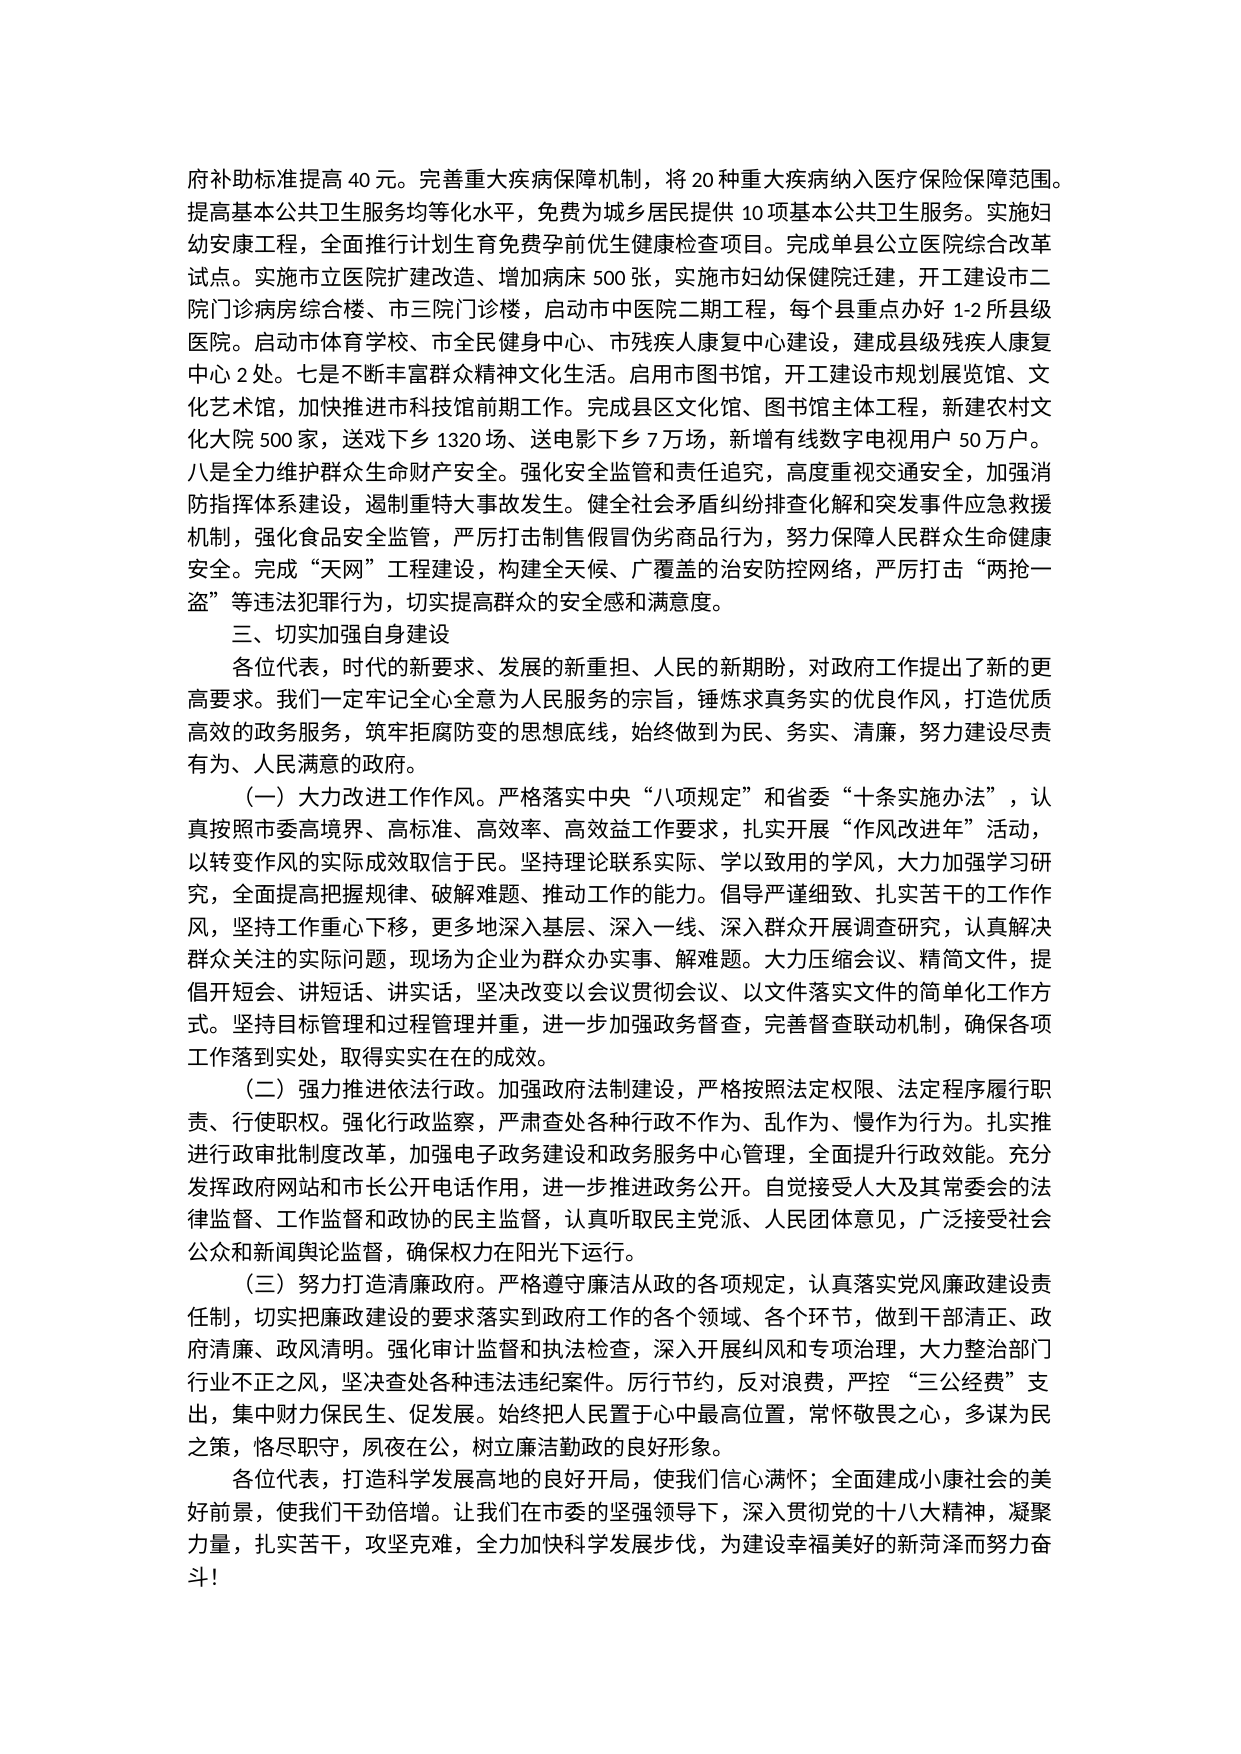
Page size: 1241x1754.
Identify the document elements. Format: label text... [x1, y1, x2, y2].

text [187, 162, 1053, 617]
text 三、切实加强自身建设 [187, 617, 1053, 649]
text 各位代表，时代的新要求、发展的新重担、人民的新期盼，对政府工作提出了新的更高要求。我们一定牢记全心全意为人民服务的宗旨，锤炼求真务实的优良作风，打造优质高效的政务服务，筑牢拒腐防变的思想底线，始终做到为民、务实、清廉，努力建设尽责有为、人民满意的政府。 [187, 649, 1053, 779]
text （二）强力推进依法行政。加强政府法制建设，严格按照法定权限、法定程序履行职责、行使职权。强化行政监察，严肃查处各种行政不作为、乱作为、慢作为行为。扎实推进行政审批制度改革，加强电子政务建设和政务服务中心管理，全面提升行政效能。充分发挥政府网站和市长公开电话作用，进一步推进政务公开。自觉接受人大及其常委会的法律监督、工作监督和政协的民主监督，认真听取民主党派、人民团体意见，广泛接受社会公众和新闻舆论监督，确保权力在阳光下运行。 [187, 1072, 1053, 1267]
text （三）努力打造清廉政府。严格遵守廉洁从政的各项规定，认真落实党风廉政建设责任制，切实把廉政建设的要求落实到政府工作的各个领域、各个环节，做到干部清正、政府清廉、政风清明。强化审计监督和执法检查，深入开展纠风和专项治理，大力整治部门、行业不正之风，坚决查处各种违法违纪案件。厉行节约，反对浪费，严控 “三公经费”支出，集中财力保民生、促发展。始终把人民置于心中最高位置，常怀敬畏之心，多谋为民之策，恪尽职守，夙夜在公，树立廉洁勤政的良好形象。 [187, 1267, 1053, 1462]
text （一）大力改进工作作风。严格落实中央“八项规定”和省委“十条实施办法”，认真按照市委高境界、高标准、高效率、高效益工作要求，扎实开展“作风改进年”活动，以转变作风的实际成效取信于民。坚持理论联系实际、学以致用的学风，大力加强学习研究，全面提高把握规律、破解难题、推动工作的能力。倡导严谨细致、扎实苦干的工作作风，坚持工作重心下移，更多地深入基层、深入一线、深入群众开展调查研究，认真解决群众关注的实际问题，现场为企业为群众办实事、解难题。大力压缩会议、精简文件，提倡开短会、讲短话、讲实话，坚决改变以会议贯彻会议、以文件落实文件的简单化工作方式。坚持目标管理和过程管理并重，进一步加强政务督查，完善督查联动机制，确保各项工作落到实处，取得实实在在的成效。 [187, 779, 1053, 1072]
text 各位代表，打造科学发展高地的良好开局，使我们信心满怀；全面建成小康社会的美好前景，使我们干劲倍增。让我们在市委的坚强领导下，深入贯彻党的十八大精神，凝聚力量，扎实苦干，攻坚克难，全力加快科学发展步伐，为建设幸福美好的新菏泽而努力奋斗！ [187, 1462, 1053, 1592]
